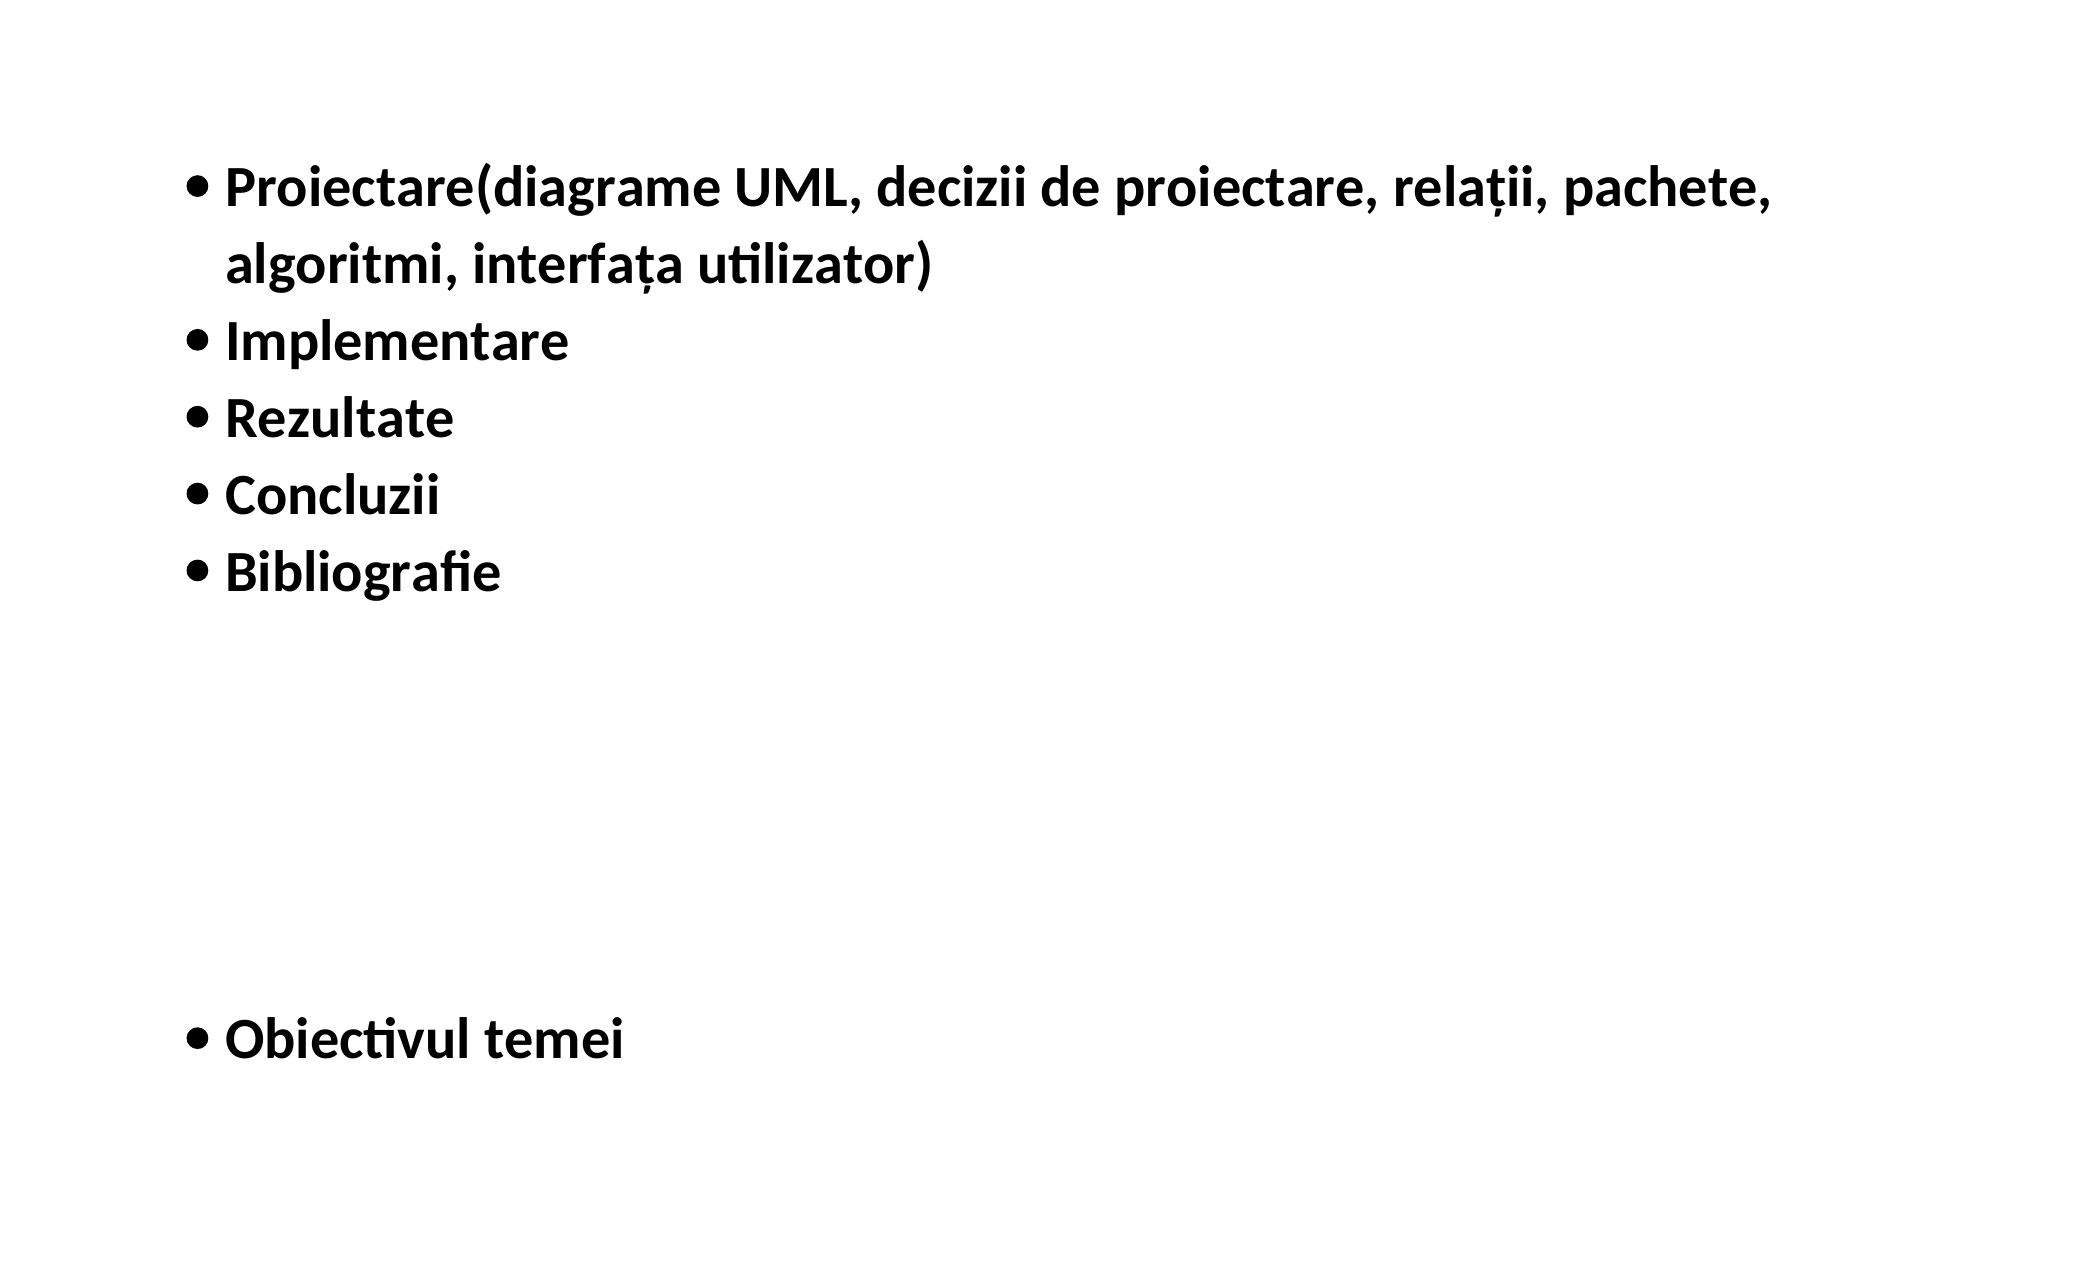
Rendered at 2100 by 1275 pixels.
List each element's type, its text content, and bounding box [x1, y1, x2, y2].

list Rezultate [187, 381, 1950, 452]
list Concluzii [187, 457, 1950, 529]
list Bibliografie [187, 534, 1950, 606]
list Obiectivul temei [187, 1002, 1950, 1073]
list Implementare [187, 304, 1950, 375]
list Proiectare(diagrame UML, decizii de proiectare, relații, pachete, algoritmi, interfața utilizator) [187, 150, 1950, 298]
